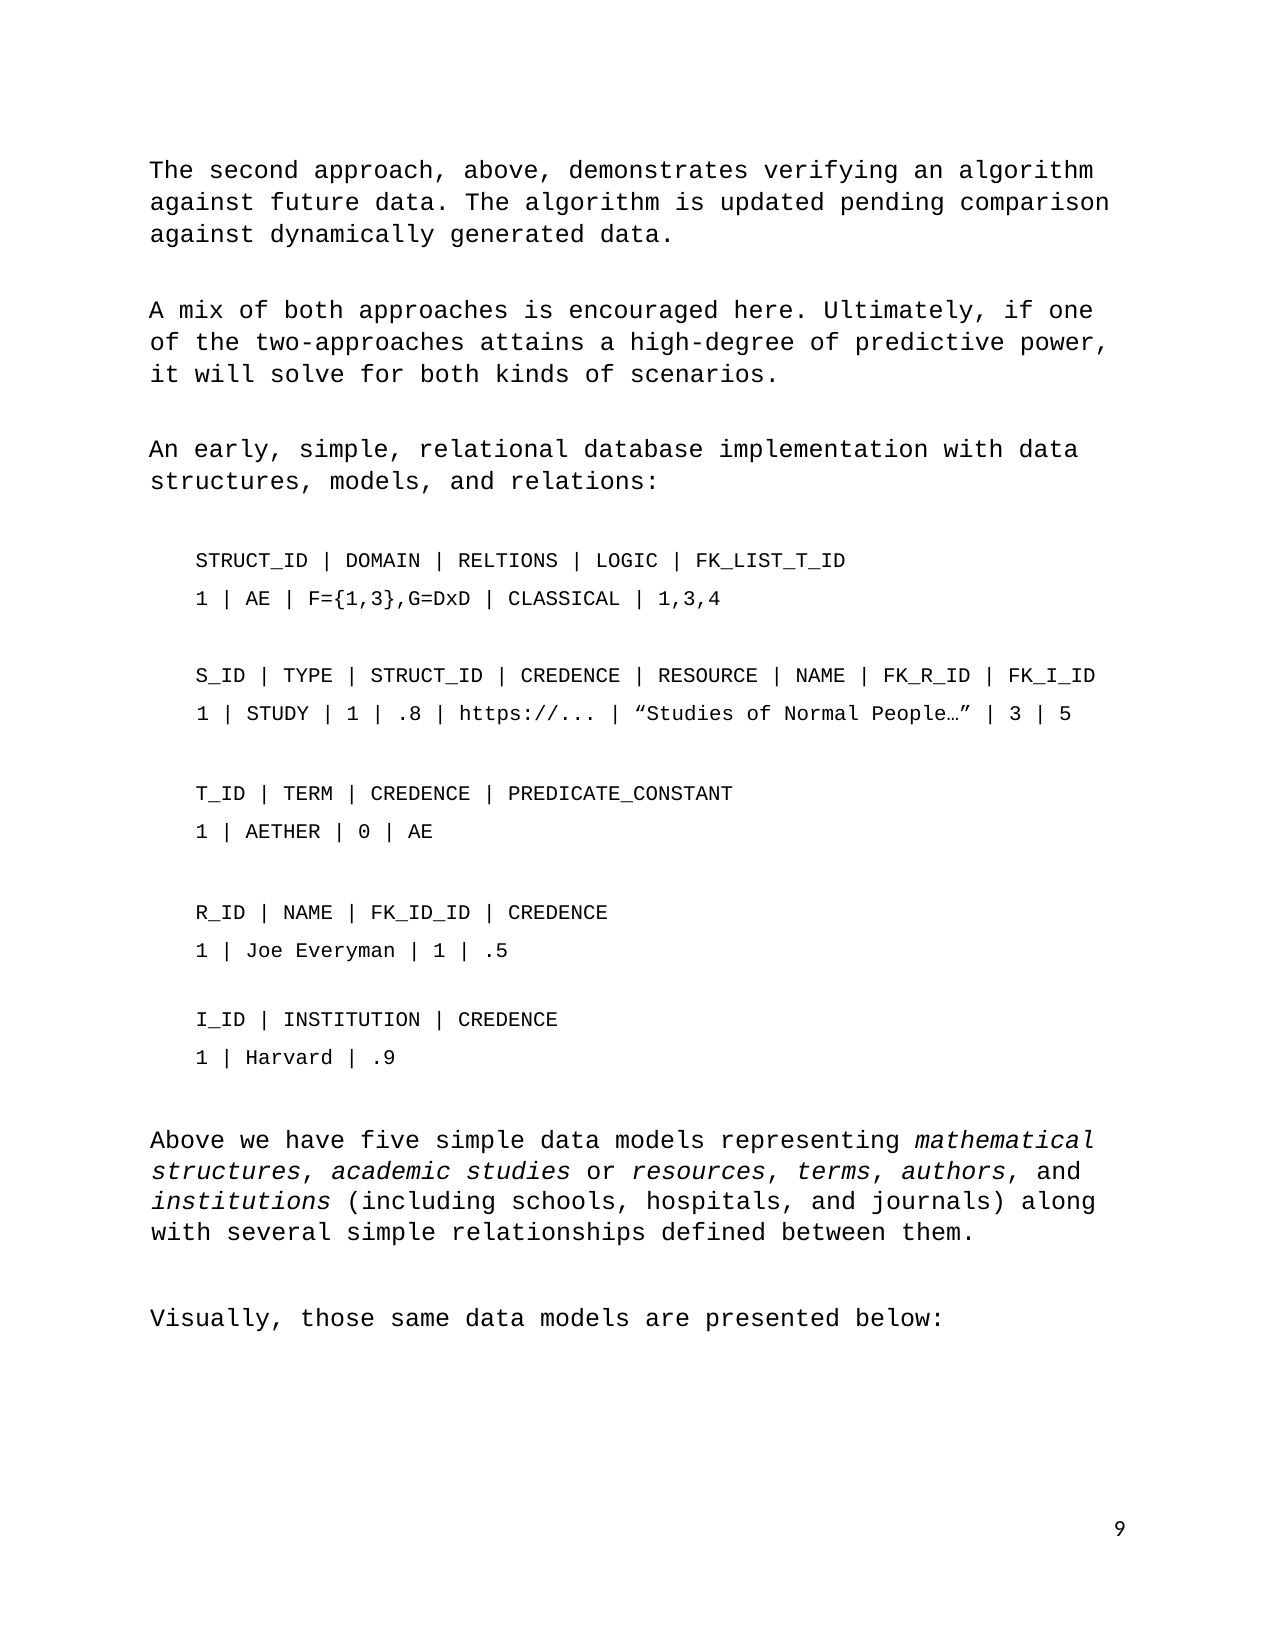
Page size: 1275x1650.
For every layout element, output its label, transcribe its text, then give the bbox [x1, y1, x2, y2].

text An early, simple, relational database implementation with data structures, models, and relations: [148, 437, 1119, 497]
text Above we have five simple data models representing mathematical structures, academic studies or resources, terms, authors, and institutions (including schools, hospitals, and journals) along with several simple relationships defined between them. [150, 1128, 1119, 1248]
text STRUCT_ID | DOMAIN | RELTIONS | LOGIC | FK_LIST_T_ID [195, 550, 1119, 573]
text S_ID | TYPE | STRUCT_ID | CREDENCE | RESOURCE | NAME | FK_R_ID | FK_I_ID 1 | STUDY | 1 | .8 | https://... | “Studies of Normal People…” | 3 | 5 [195, 665, 1119, 726]
text A mix of both approaches is encouraged here. Ultimately, if one of the two-approaches attains a high-degree of predictive power, it will solve for both kinds of scenarios. [148, 297, 1119, 390]
text 1 | Joe Everyman | 1 | .5 [195, 940, 634, 964]
text Visually, those same data models are presented below: [150, 1305, 1119, 1334]
text 1 | AE | F={1,3},G=DxD | CLASSICAL | 1,3,4 [195, 588, 1119, 611]
text 1 | AETHER | 0 | AE [195, 821, 1119, 845]
text 1 | Harvard | .9 [195, 1047, 1119, 1070]
text I_ID | INSTITUTION | CREDENCE [195, 1009, 1119, 1032]
text T_ID | TERM | CREDENCE | PREDICATE_CONSTANT [195, 783, 1119, 807]
text R_ID | NAME | FK_ID_ID | CREDENCE [195, 902, 634, 926]
text The second approach, above, demonstrates verifying an algorithm against future data. The algorithm is updated pending comparison against dynamically generated data. [148, 158, 1119, 250]
